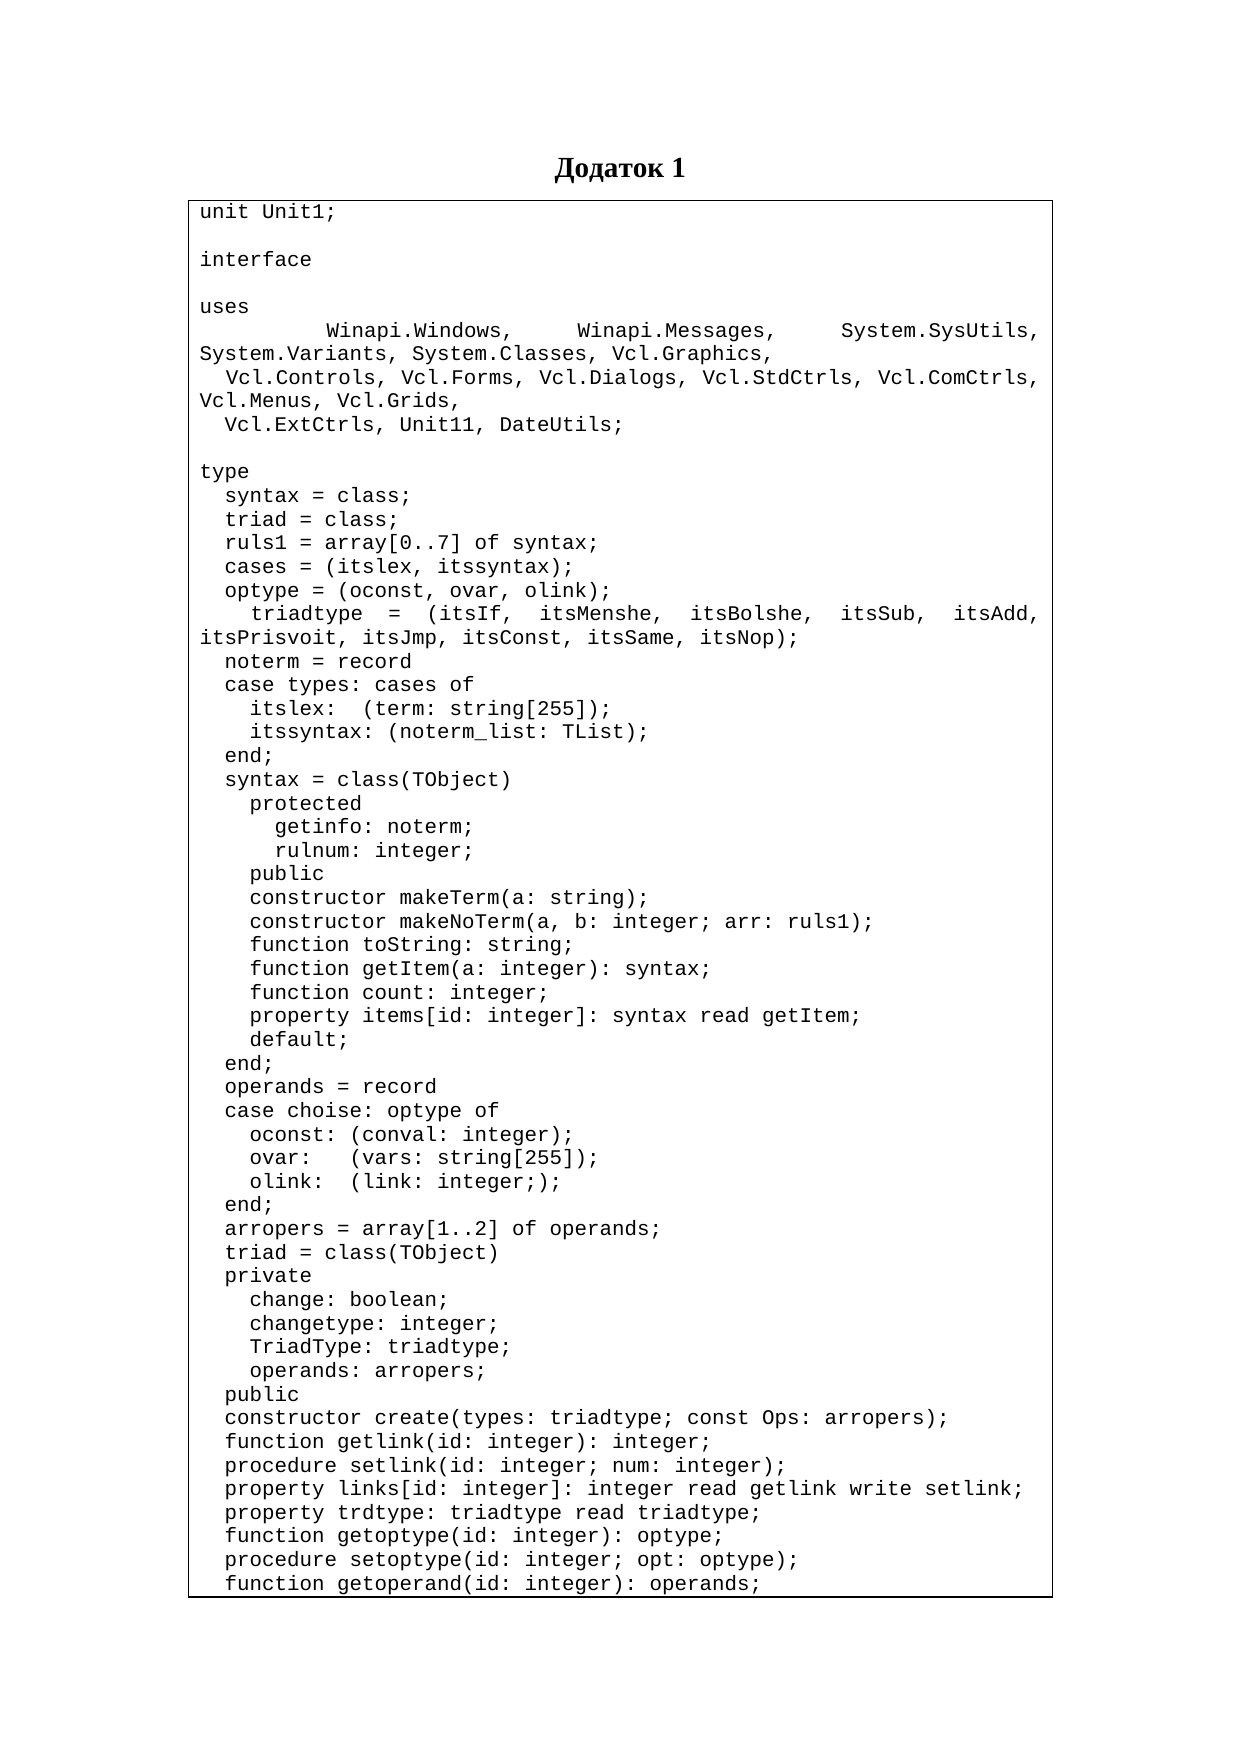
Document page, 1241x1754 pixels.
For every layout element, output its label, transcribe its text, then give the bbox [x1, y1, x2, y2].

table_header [189, 201, 1052, 1596]
text Додаток 1 [187, 150, 1053, 183]
